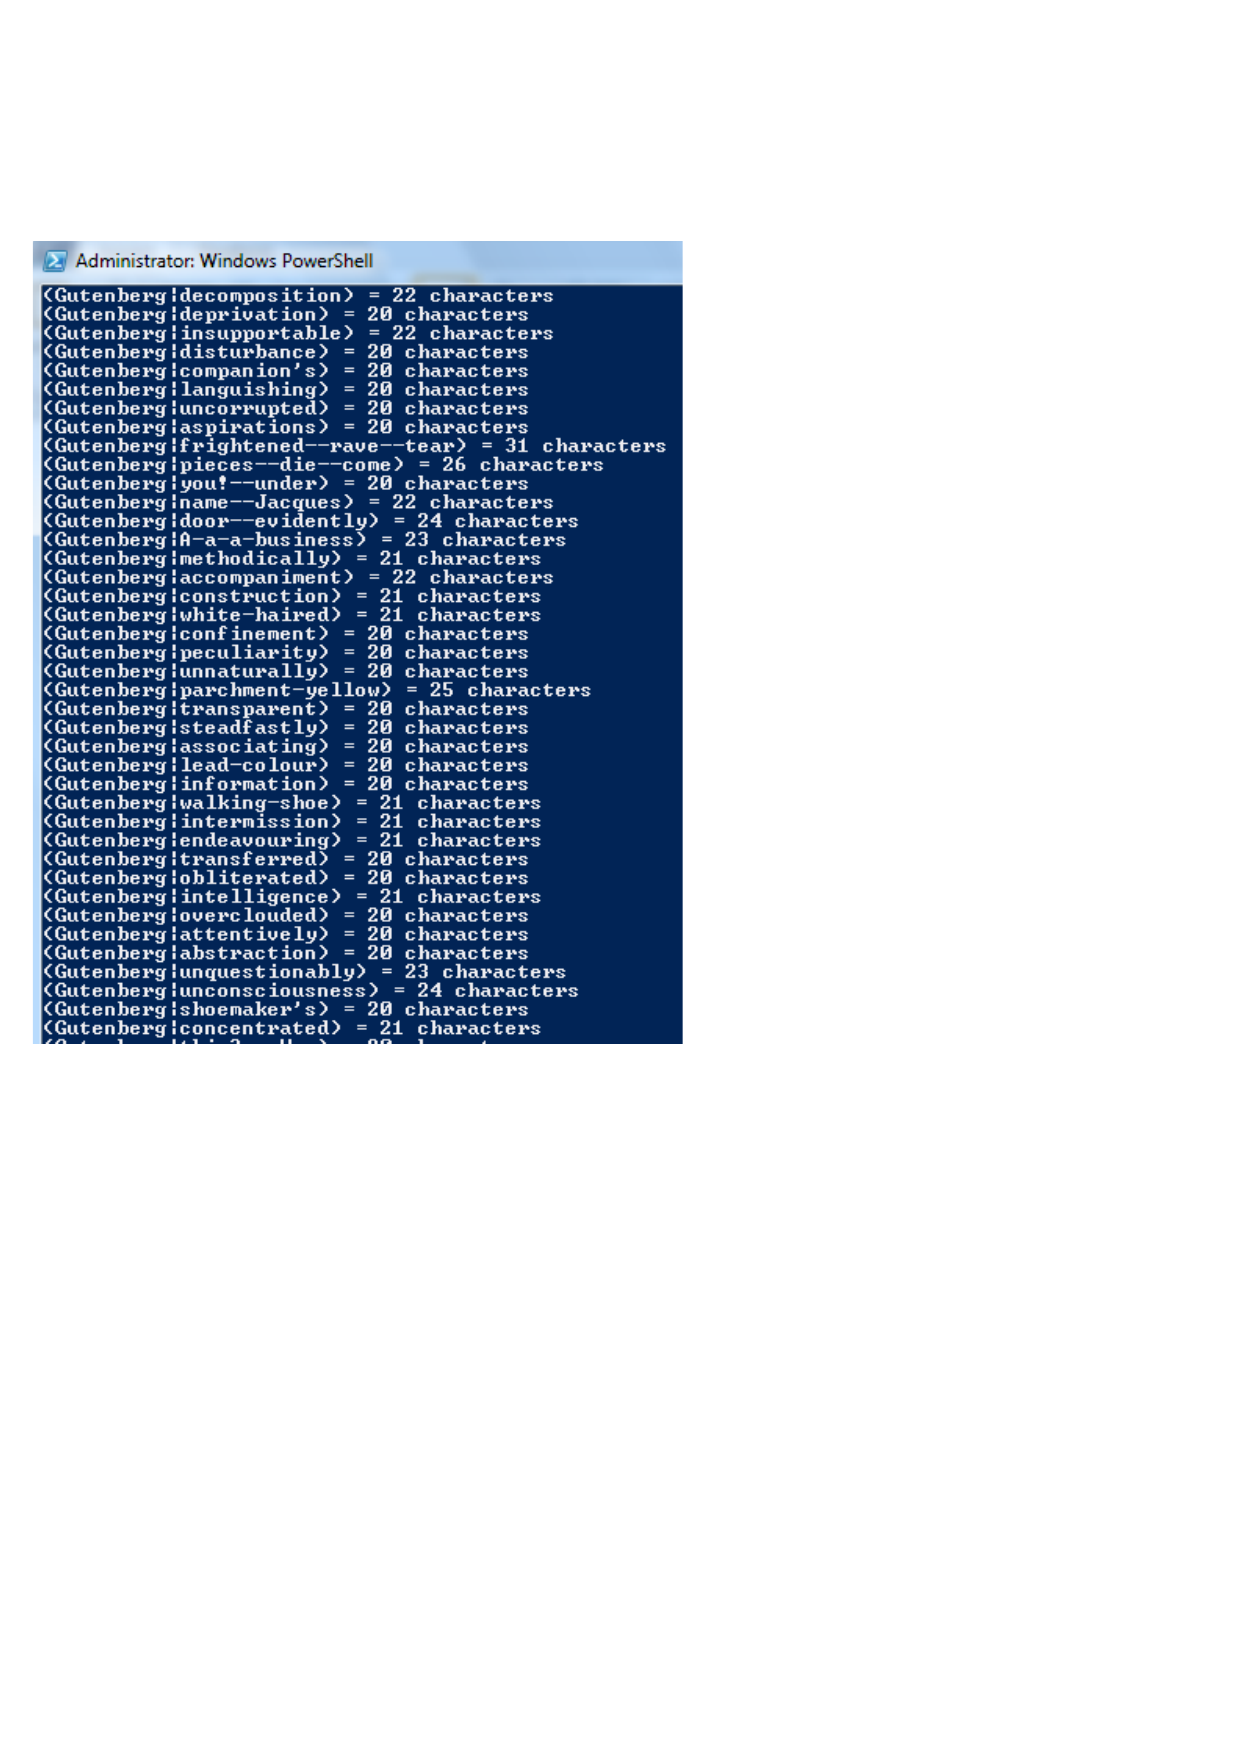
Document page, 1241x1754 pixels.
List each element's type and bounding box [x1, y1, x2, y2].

picture [32, 241, 683, 1042]
